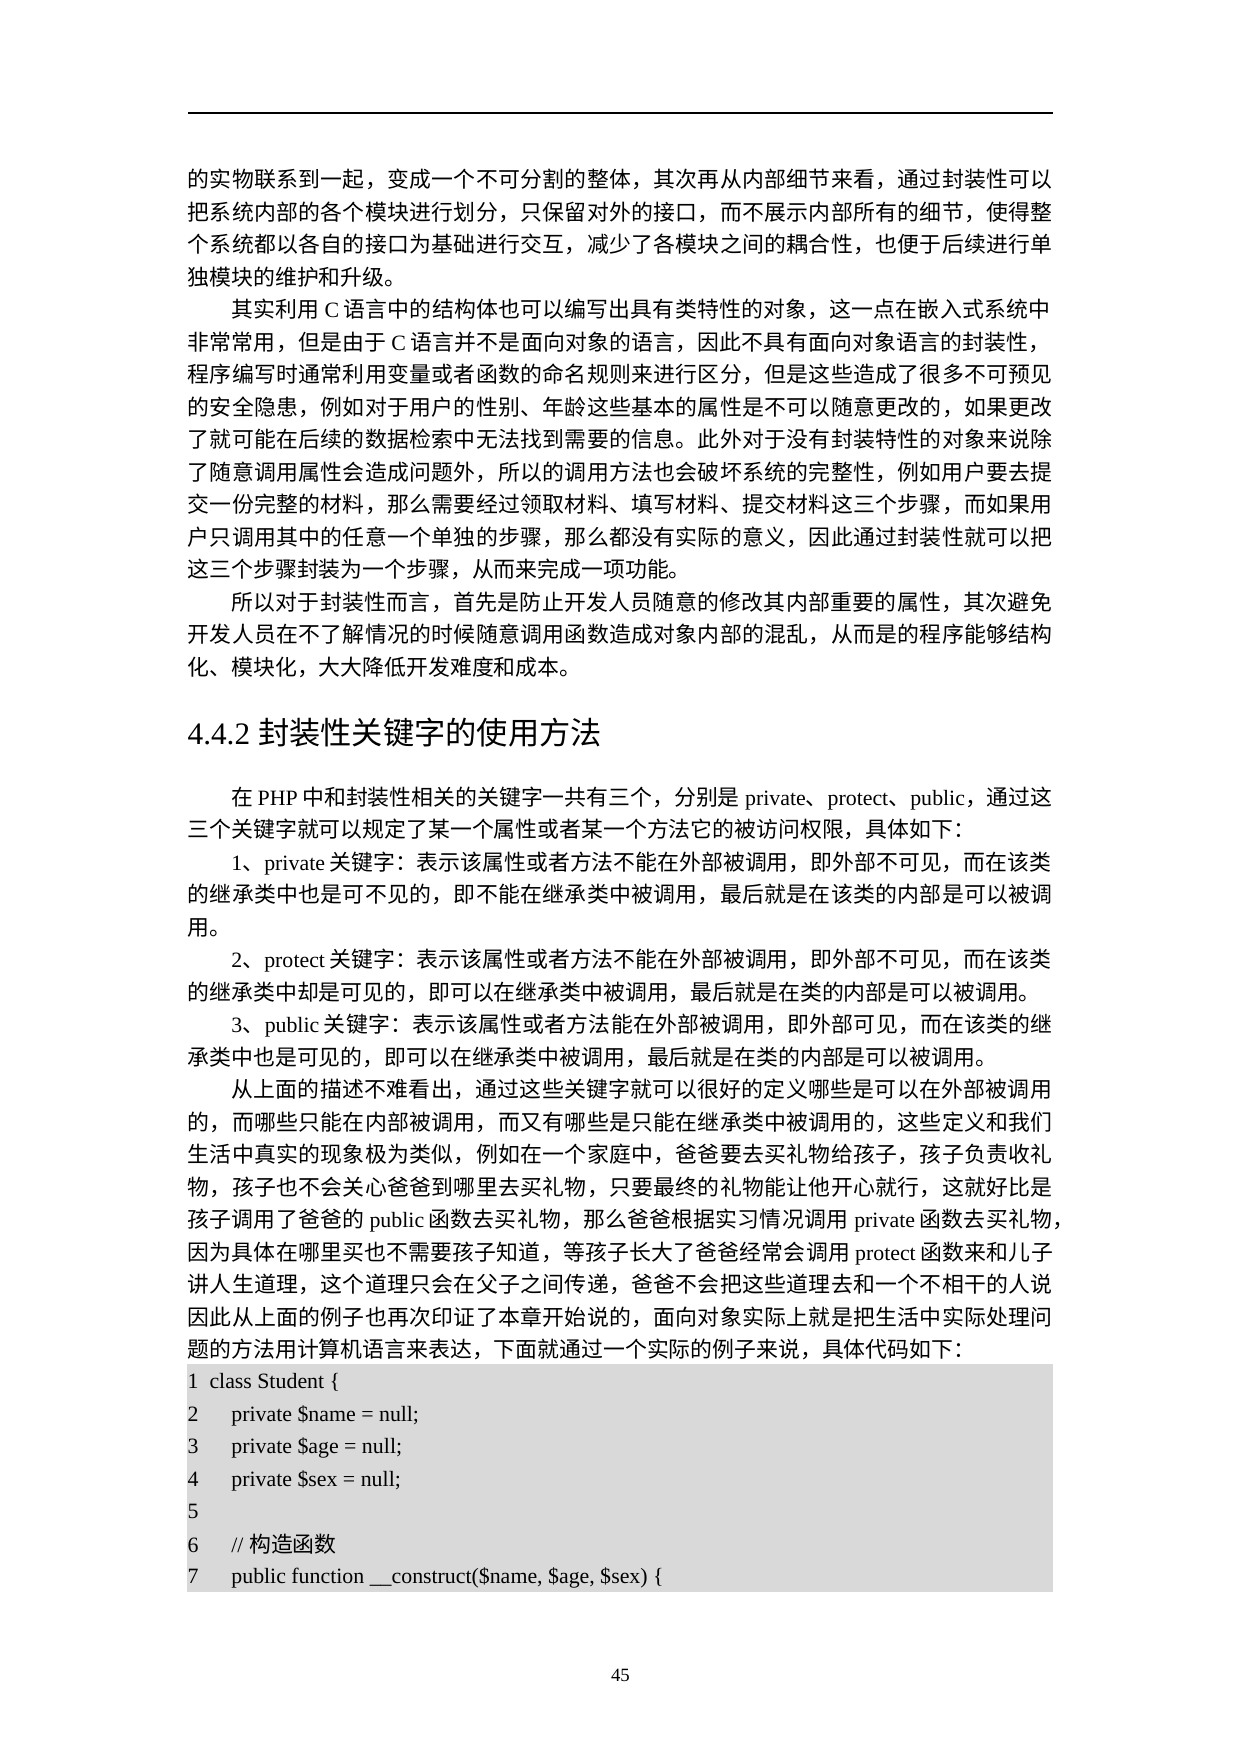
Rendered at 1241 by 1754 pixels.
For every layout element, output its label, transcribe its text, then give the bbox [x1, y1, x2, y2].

text 3 private $age = null; [187, 1429, 1053, 1462]
text 6 // 构造函数 [187, 1527, 1053, 1559]
text 1、private关键字：表示该属性或者方法不能在外部被调用，即外部不可见，而在该类的继承类中也是可不见的，即不能在继承类中被调用，最后就是在该类的内部是可以被调用。 [187, 844, 1053, 942]
text 7 public function __construct($name, $age, $sex) { [187, 1559, 1053, 1592]
text 从上面的描述不难看出，通过这些关键字就可以很好的定义哪些是可以在外部被调用的，而哪些只能在内部被调用，而又有哪些是只能在继承类中被调用的，这些定义和我们生活中真实的现象极为类似，例如在一个家庭中，爸爸要去买礼物给孩子，孩子负责收礼物，孩子也不会关心爸爸到哪里去买礼物，只要最终的礼物能让他开心就行，这就好比是孩子调用了爸爸的public函数去买礼物，那么爸爸根据实习情况调用private函数去买礼物，因为具体在哪里买也不需要孩子知道，等孩子长大了爸爸经常会调用protect函数来和儿子讲人生道理，这个道理只会在父子之间传递，爸爸不会把这些道理去和一个不相干的人说。因此从上面的例子也再次印证了本章开始说的，面向对象实际上就是把生活中实际处理问题的方法用计算机语言来表达，下面就通过一个实际的例子来说，具体代码如下： [187, 1072, 1053, 1364]
text 4 private $sex = null; [187, 1462, 1053, 1494]
text 5 [187, 1494, 1053, 1527]
text 1 class Student { [187, 1364, 1053, 1397]
subtitle 4.4.2 封装性关键字的使用方法 [187, 698, 1053, 763]
text 2 private $name = null; [187, 1397, 1053, 1429]
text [187, 162, 1053, 292]
text 在PHP中和封装性相关的关键字一共有三个，分别是private、protect、public，通过这三个关键字就可以规定了某一个属性或者某一个方法它的被访问权限，具体如下： [187, 779, 1053, 844]
text 其实利用C语言中的结构体也可以编写出具有类特性的对象，这一点在嵌入式系统中非常常用，但是由于C语言并不是面向对象的语言，因此不具有面向对象语言的封装性，程序编写时通常利用变量或者函数的命名规则来进行区分，但是这些造成了很多不可预见的安全隐患，例如对于用户的性别、年龄这些基本的属性是不可以随意更改的，如果更改了就可能在后续的数据检索中无法找到需要的信息。此外对于没有封装特性的对象来说除了随意调用属性会造成问题外，所以的调用方法也会破坏系统的完整性，例如用户要去提交一份完整的材料，那么需要经过领取材料、填写材料、提交材料这三个步骤，而如果用户只调用其中的任意一个单独的步骤，那么都没有实际的意义，因此通过封装性就可以把这三个步骤封装为一个步骤，从而来完成一项功能。 [187, 292, 1053, 584]
text 3、public关键字：表示该属性或者方法能在外部被调用，即外部可见，而在该类的继承类中也是可见的，即可以在继承类中被调用，最后就是在类的内部是可以被调用。 [187, 1007, 1053, 1072]
text 2、protect关键字：表示该属性或者方法不能在外部被调用，即外部不可见，而在该类的继承类中却是可见的，即可以在继承类中被调用，最后就是在类的内部是可以被调用。 [187, 942, 1053, 1007]
text 所以对于封装性而言，首先是防止开发人员随意的修改其内部重要的属性，其次避免开发人员在不了解情况的时候随意调用函数造成对象内部的混乱，从而是的程序能够结构化、模块化，大大降低开发难度和成本。 [187, 584, 1053, 682]
